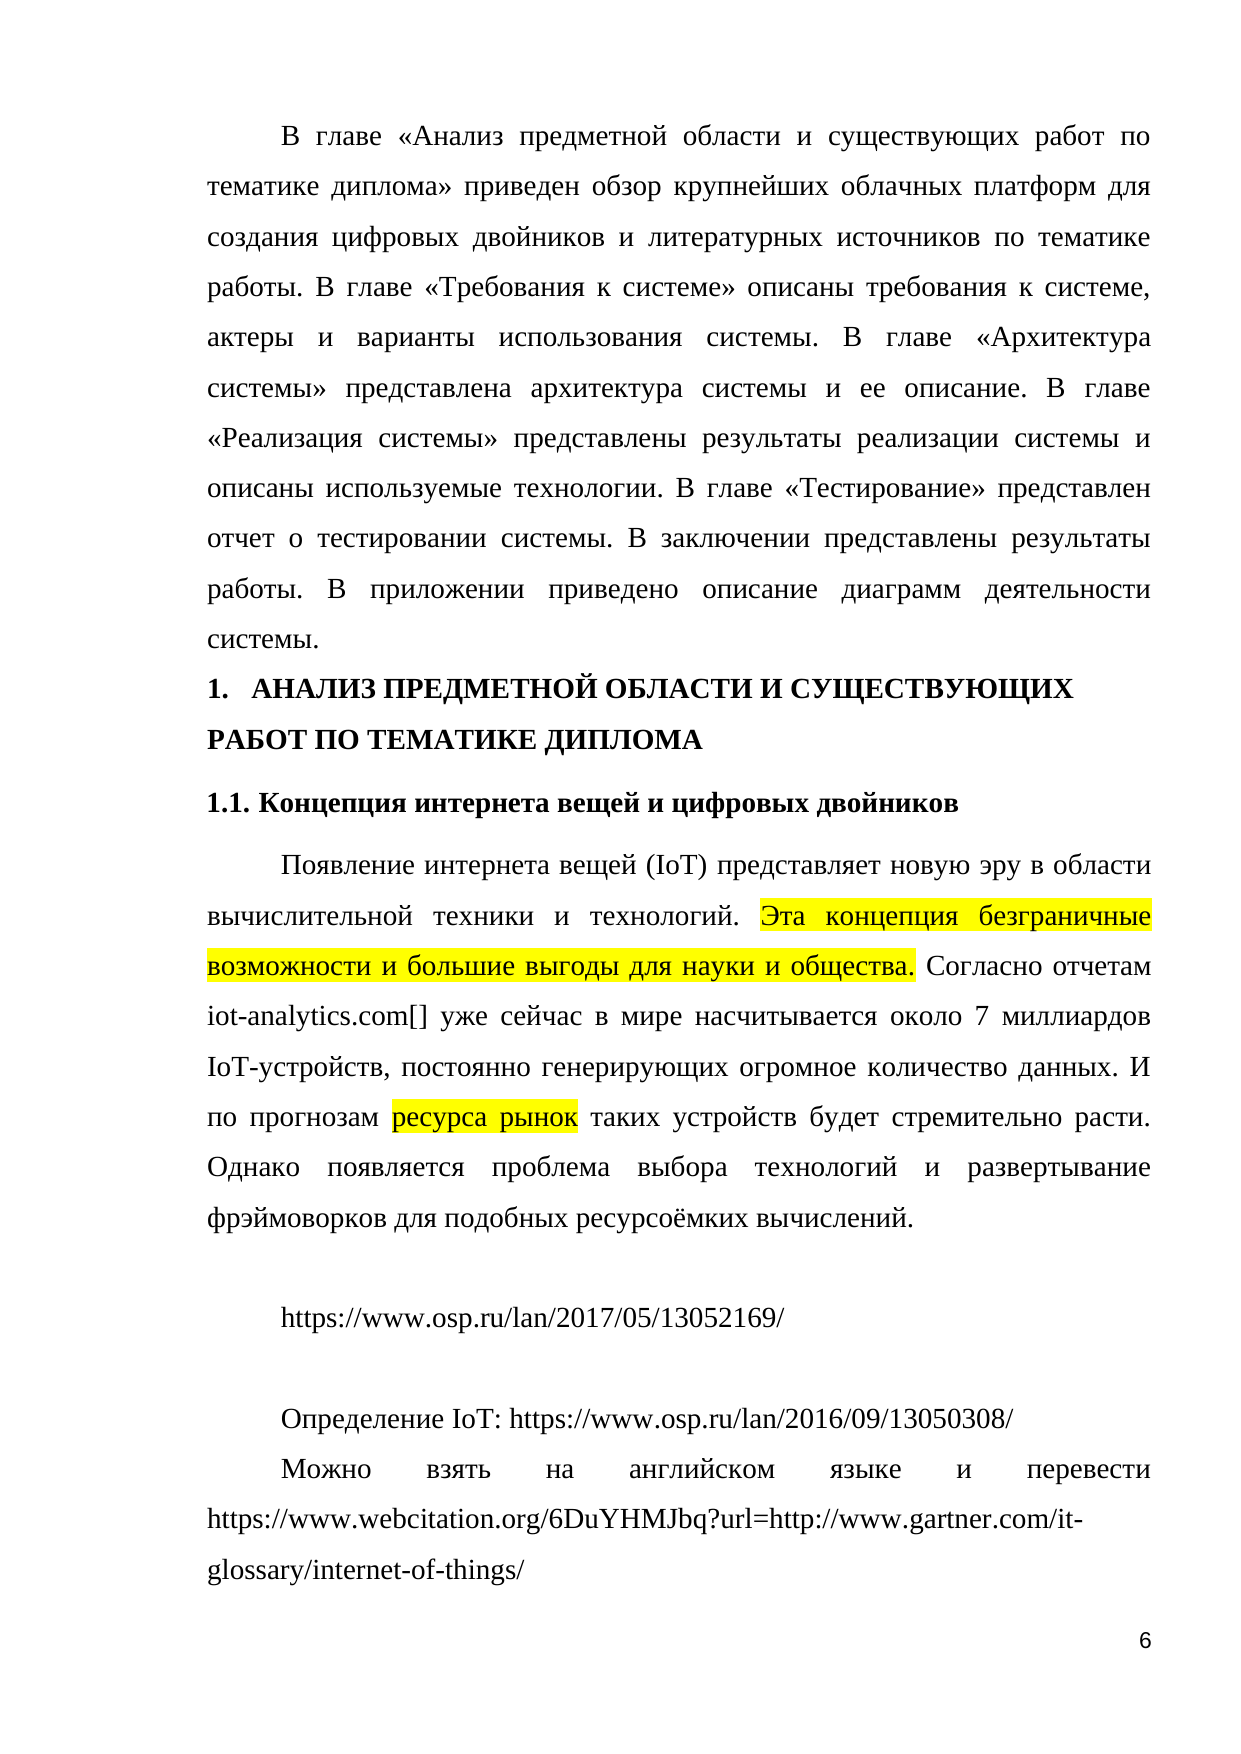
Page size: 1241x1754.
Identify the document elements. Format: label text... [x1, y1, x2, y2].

text https://www.osp.ru/lan/2017/05/13052169/ [207, 1300, 1152, 1334]
subtitle Концепция интернета вещей и цифровых двойников [206, 785, 1152, 818]
text Можно взять на английском языке и перевести https://www.webcitation.org/6DuYHMJbq?url=http://www.gartner.com/it-glossary/internet-of-things/ [207, 1451, 1152, 1585]
text Определение IoT: https://www.osp.ru/lan/2016/09/13050308/ [207, 1401, 1152, 1434]
text В главе «Анализ предметной области и существующих работ по тематике диплома» приведен обзор крупнейших облачных платформ для создания цифровых двойников и литературных источников по тематике работы. В главе «Требования к системе» описаны требования к системе, актеры и варианты использования системы. В главе «Архитектура системы» представлена архитектура системы и ее описание. В главе «Реализация системы» представлены результаты реализации системы и описаны используемые технологии. В главе «Тестирование» представлен отчет о тестировании системы. В заключении представлены результаты работы. В приложении приведено описание диаграмм деятельности системы. [207, 118, 1152, 655]
subtitle АНАЛИЗ ПРЕДМЕТНОЙ ОБЛАСТИ И СУЩЕСТВУЮЩИХ РАБОТ ПО ТЕМАТИКЕ ДИПЛОМА [207, 672, 1152, 755]
